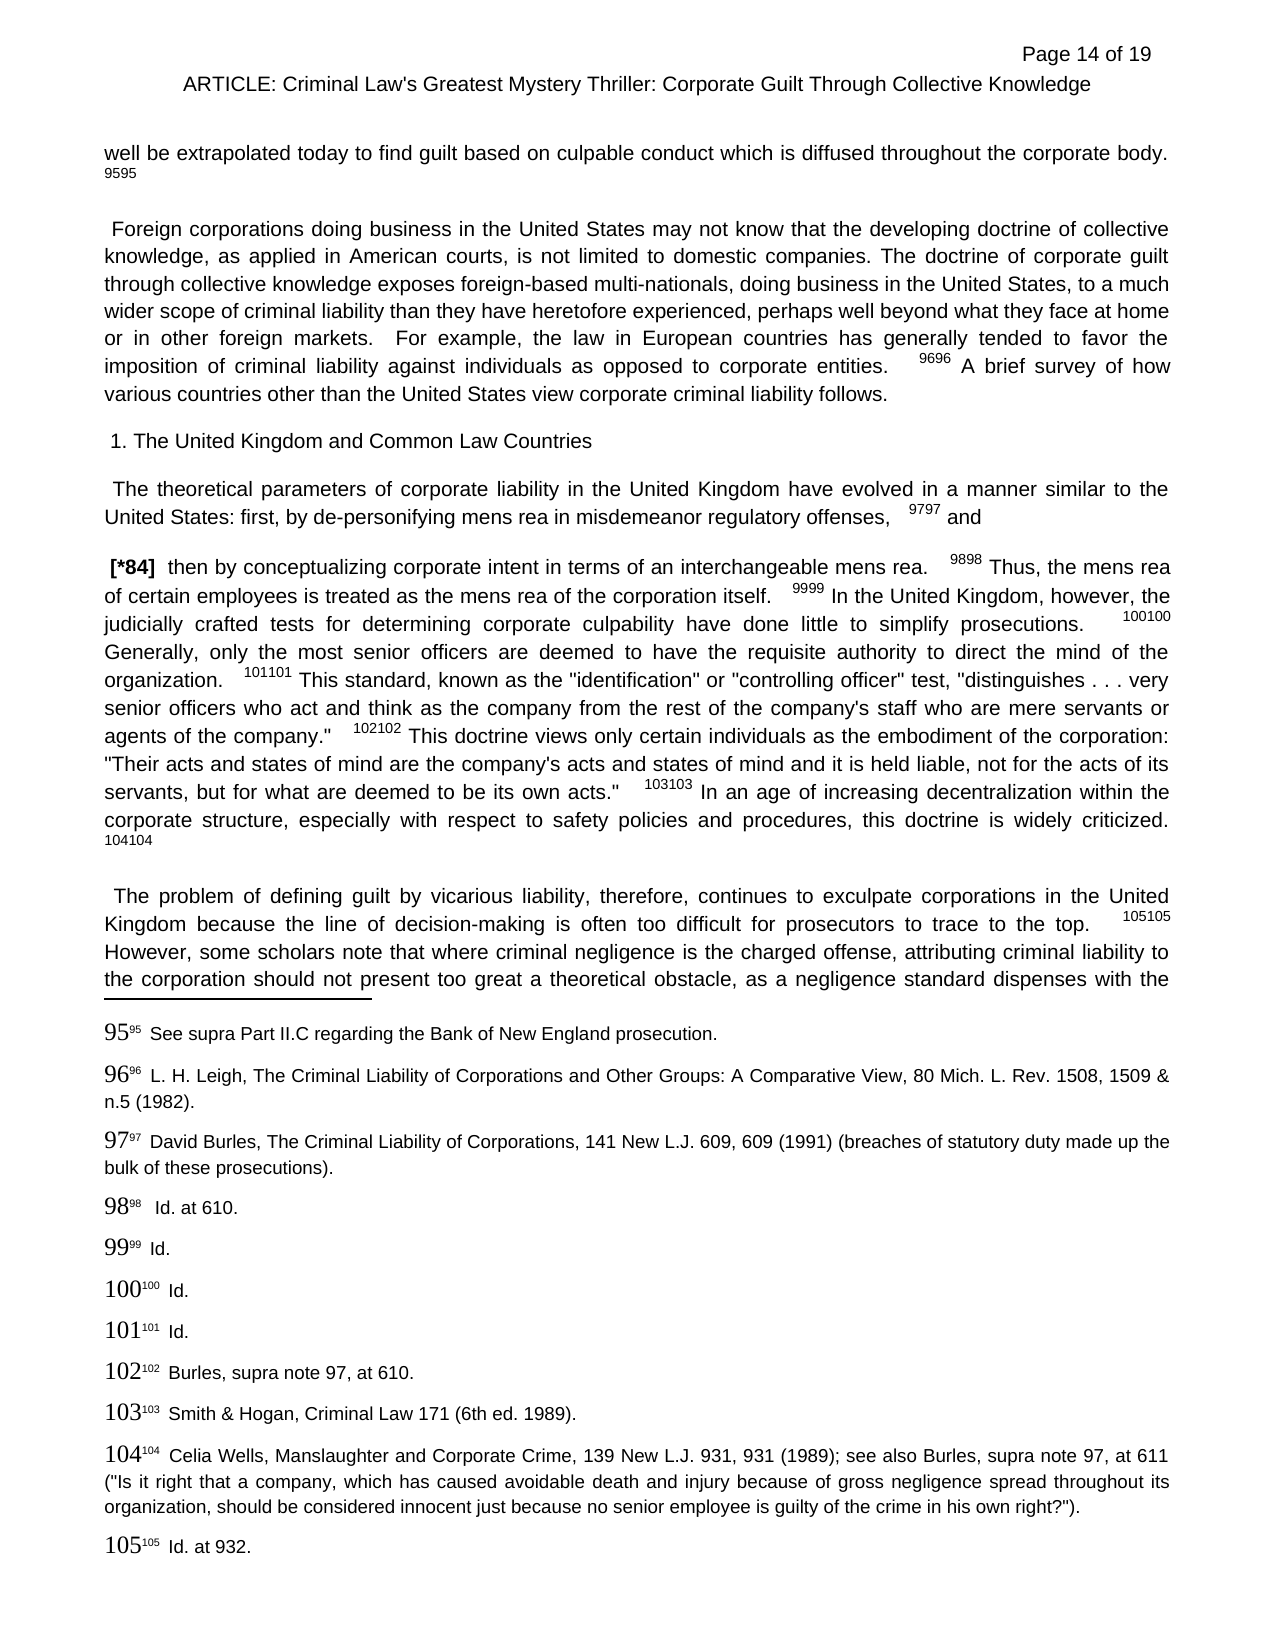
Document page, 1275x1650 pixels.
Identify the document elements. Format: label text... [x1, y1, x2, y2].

text American courts' willingness to stretch beyond derivative liability can also be seen as a reflection of the economic maturity of the American state and the autonomy of the American legal order. 93 The same broad social policies that prompted earlier courts to find corporations criminally liable for public welfare and regulatory offenses 94 may well be extrapolated today to find guilt based on culpable conduct which is diffused throughout the corporate body. 95 [104, 137, 1171, 193]
text Foreign corporations doing business in the United States may not know that the developing doctrine of collective knowledge, as applied in American courts, is not limited to domestic companies. The doctrine of corporate guilt through collective knowledge exposes foreign-based multi-nationals, doing business in the United States, to a much wider scope of criminal liability than they have heretofore experienced, perhaps well beyond what they face at home or in other foreign markets. For example, the law in European countries has generally tended to favor the imposition of criminal liability against individuals as opposed to corporate entities. 96 A brief survey of how various countries other than the United States view corporate criminal liability follows. [104, 214, 1171, 405]
text 1. The United Kingdom and Common Law Countries [104, 426, 1171, 453]
text The theoretical parameters of corporate liability in the United Kingdom have evolved in a manner similar to the United States: first, by de-personifying mens rea in misdemeanor regulatory offenses, 97 and [104, 474, 1171, 530]
text [*84] then by conceptualizing corporate intent in terms of an interchangeable mens rea. 98 Thus, the mens rea of certain employees is treated as the mens rea of the corporation itself. 99 In the United Kingdom, however, the judicially crafted tests for determining corporate culpability have done little to simplify prosecutions. 100 Generally, only the most senior officers are deemed to have the requisite authority to direct the mind of the organization. 101 This standard, known as the "identification" or "controlling officer" test, "distinguishes . . . very senior officers who act and think as the company from the rest of the company's staff who are mere servants or agents of the company." 102 This doctrine views only certain individuals as the embodiment of the corporation: "Their acts and states of mind are the company's acts and states of mind and it is held liable, not for the acts of its servants, but for what are deemed to be its own acts." 103 In an age of increasing decentralization within the corporate structure, especially with respect to safety policies and procedures, this doctrine is widely criticized. 104 [104, 551, 1171, 860]
text The problem of defining guilt by vicarious liability, therefore, continues to exculpate corporations in the United Kingdom because the line of decision-making is often too difficult for prosecutors to trace to the top. 105 However, some scholars note that where criminal negligence is the charged offense, attributing criminal liability to the corporation should not present too great a theoretical obstacle, as a negligence standard dispenses with the need to prove specific intent. 106 Using a negligence standard, it is sufficient to show what a reasonable corporation, acting through its reasonable employees, should have known and should have done or not done. In other words, [104, 881, 1171, 991]
